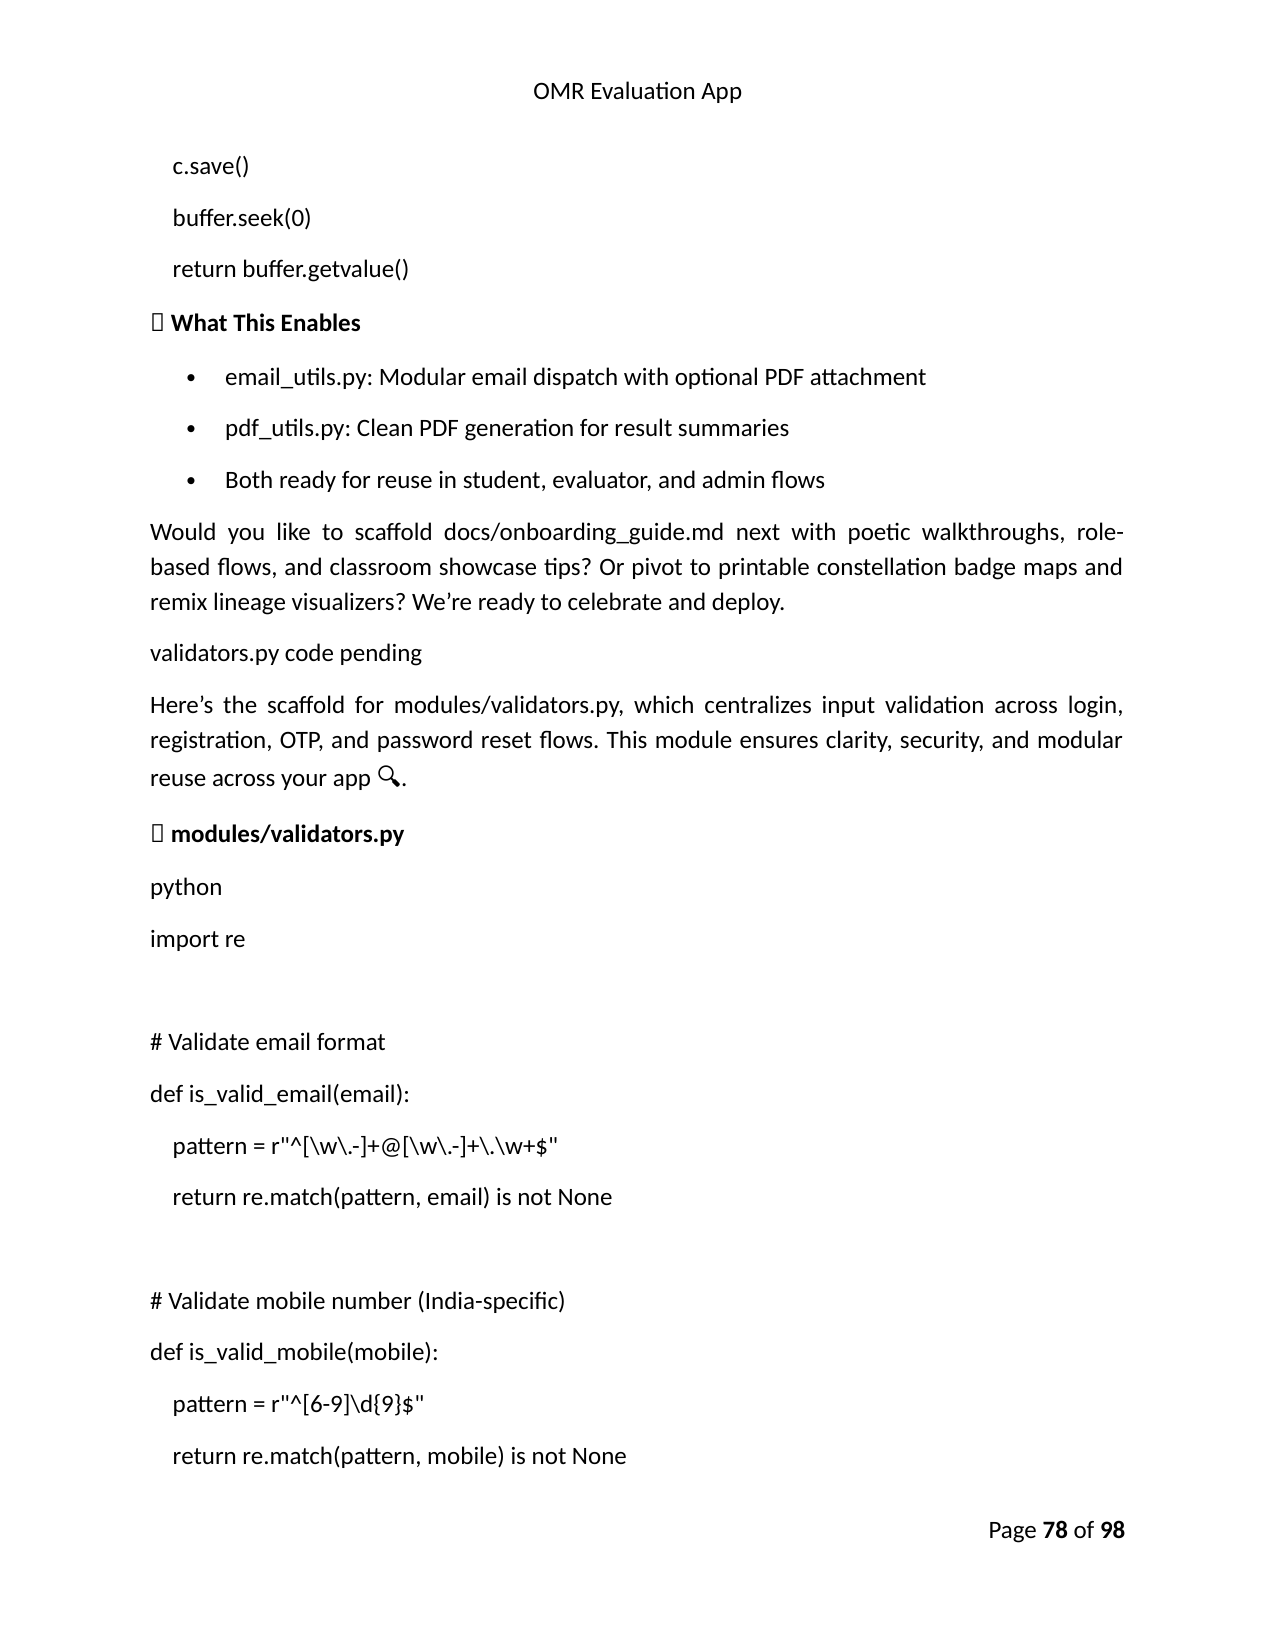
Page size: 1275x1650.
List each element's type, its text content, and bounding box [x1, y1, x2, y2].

text return re.match(pattern, mobile) is not None [150, 1440, 1125, 1470]
list email_utils.py: Modular email dispatch with optional PDF attachment [187, 361, 1125, 391]
text python [150, 871, 1125, 902]
text def is_valid_mobile(mobile): [150, 1336, 1125, 1367]
text 🧠 What This Enables [150, 305, 1125, 339]
text return re.match(pattern, email) is not None [150, 1181, 1125, 1212]
text # Validate mobile number (India-specific) [150, 1285, 1125, 1315]
text pattern = r"^[\w\.-]+@[\w\.-]+\.\w+$" [150, 1130, 1125, 1160]
text Would you like to scaffold docs/onboarding_guide.md next with poetic walkthroughs, role-based flows, and classroom showcase tips? Or pivot to printable constellation badge maps and remix lineage visualizers? We’re ready to celebrate and deploy. [150, 516, 1125, 616]
text 📁 modules/validators.py [150, 816, 1125, 850]
list Both ready for reuse in student, evaluator, and admin flows [187, 464, 1125, 495]
text validators.py code pending [150, 637, 1125, 668]
text # Validate email format [150, 1026, 1125, 1057]
text Here’s the scaffold for modules/validators.py, which centralizes input validation across login, registration, OTP, and password reset flows. This module ensures clarity, security, and modular reuse across your app 🔍✅🔐. [150, 689, 1125, 794]
text buffer.seek(0) [150, 202, 1125, 232]
text pattern = r"^[6-9]\d{9}$" [150, 1388, 1125, 1419]
text def is_valid_email(email): [150, 1078, 1125, 1109]
list pdf_utils.py: Clean PDF generation for result summaries [187, 412, 1125, 443]
text c.save() [150, 150, 1125, 181]
text import re [150, 923, 1125, 954]
text return buffer.getvalue() [150, 253, 1125, 284]
